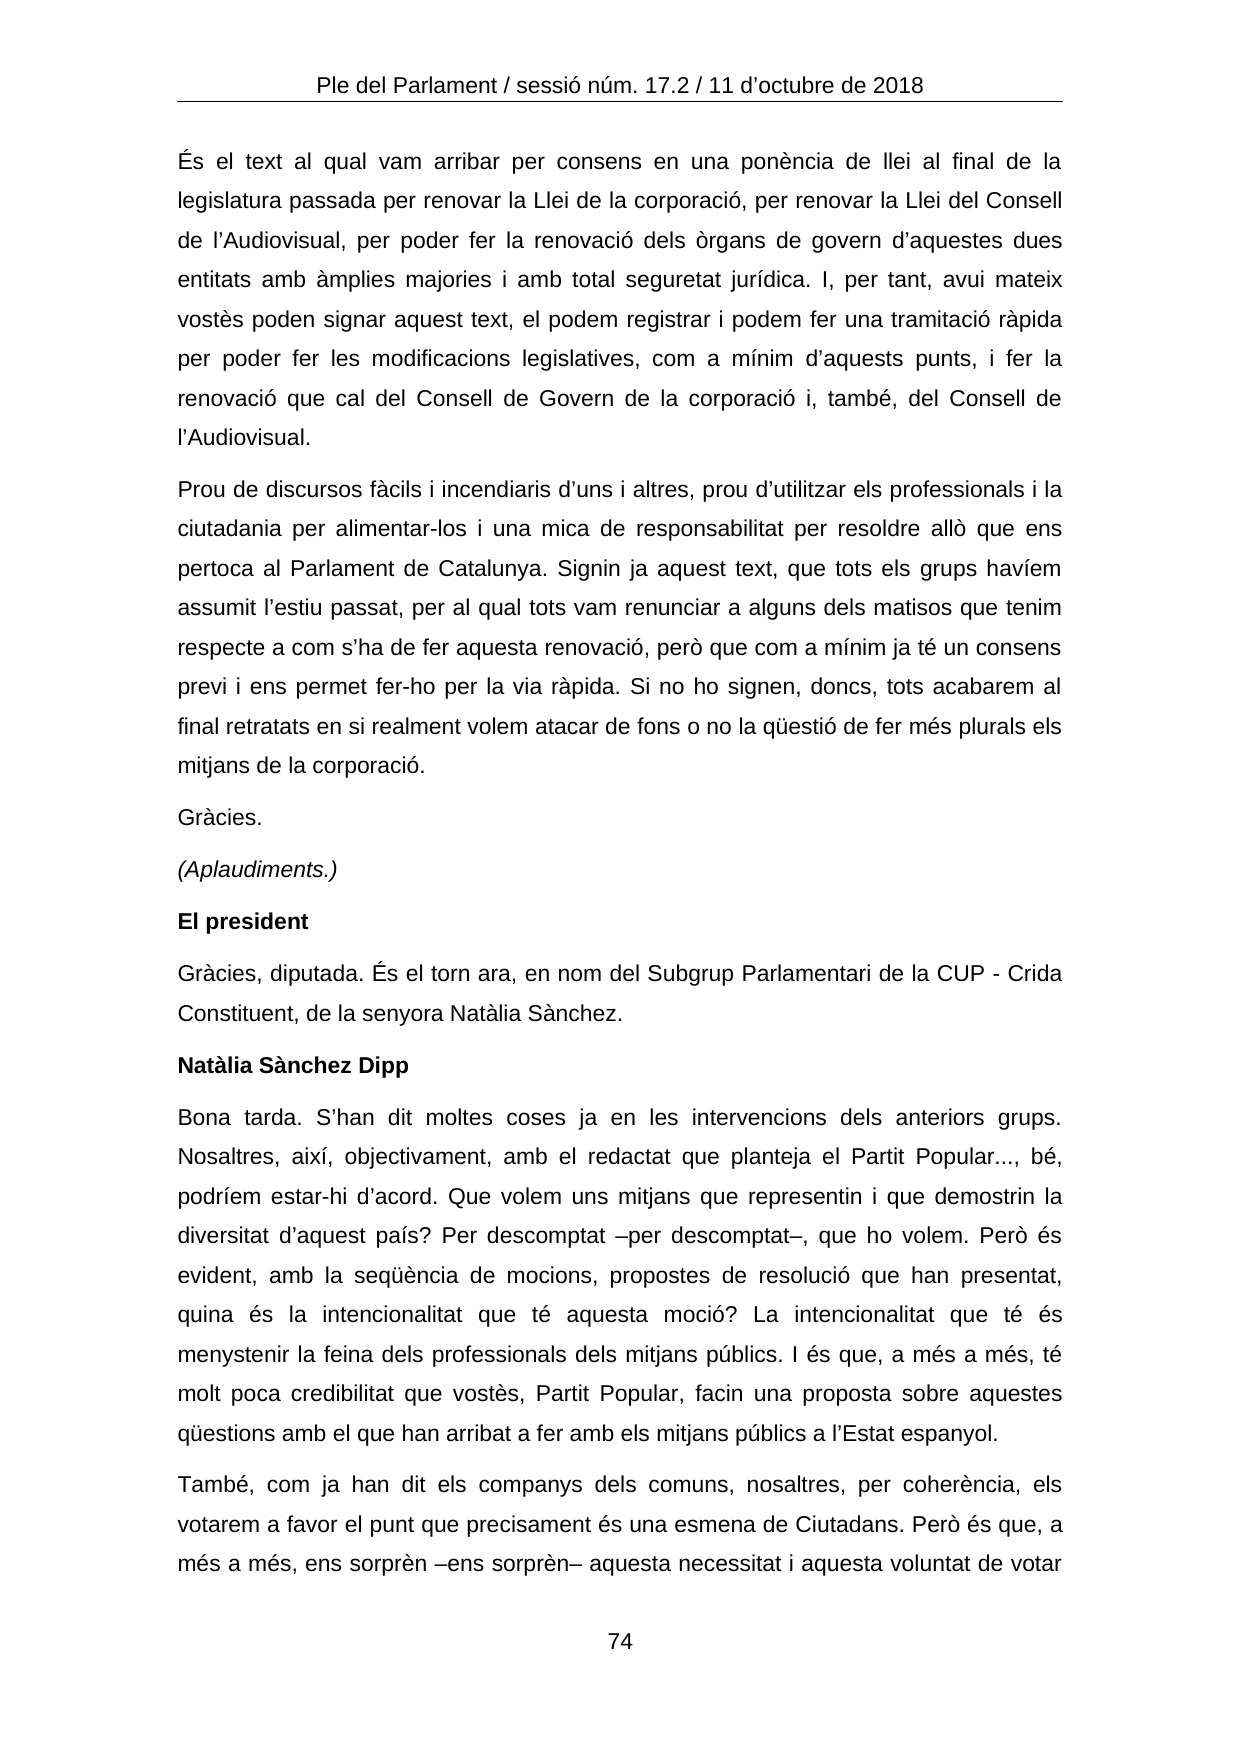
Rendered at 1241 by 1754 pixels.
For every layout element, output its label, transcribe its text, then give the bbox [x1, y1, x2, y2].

text El president [177, 908, 1063, 934]
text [177, 1471, 1063, 1577]
text Gràcies, diputada. És el torn ara, en nom del Subgrup Parlamentari de la CUP - Crida Constituent, de la senyora Natàlia Sànchez. [177, 960, 1063, 1026]
text Gràcies. [177, 804, 1063, 831]
text (Aplaudiments.) [177, 856, 1063, 883]
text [177, 148, 1063, 450]
text Prou de discursos fàcils i incendiaris d’uns i altres, prou d’utilitzar els professionals i la ciutadania per alimentar-los i una mica de responsabilitat per resoldre allò que ens pertoca al Parlament de Catalunya. Signin ja aquest text, que tots els grups havíem assumit l’estiu passat, per al qual tots vam renunciar a alguns dels matisos que tenim respecte a com s’ha de fer aquesta renovació, però que com a mínim ja té un consens previ i ens permet fer-ho per la via ràpida. Si no ho signen, doncs, tots acabarem al final retratats en si realment volem atacar de fons o no la qüestió de fer més plurals els mitjans de la corporació. [177, 476, 1063, 779]
text Bona tarda. S’han dit moltes coses ja en les intervencions dels anteriors grups. Nosaltres, així, objectivament, amb el redactat que planteja el Partit Popular..., bé, podríem estar-hi d’acord. Que volem uns mitjans que representin i que demostrin la diversitat d’aquest país? Per descomptat –per descomptat–, que ho volem. Però és evident, amb la seqüència de mocions, propostes de resolució que han presentat, quina és la intencionalitat que té aquesta moció? La intencionalitat que té és menystenir la feina dels professionals dels mitjans públics. I és que, a més a més, té molt poca credibilitat que vostès, Partit Popular, facin una proposta sobre aquestes qüestions amb el que han arribat a fer amb els mitjans públics a l’Estat espanyol. [177, 1104, 1063, 1446]
text Natàlia Sànchez Dipp [177, 1052, 1063, 1078]
